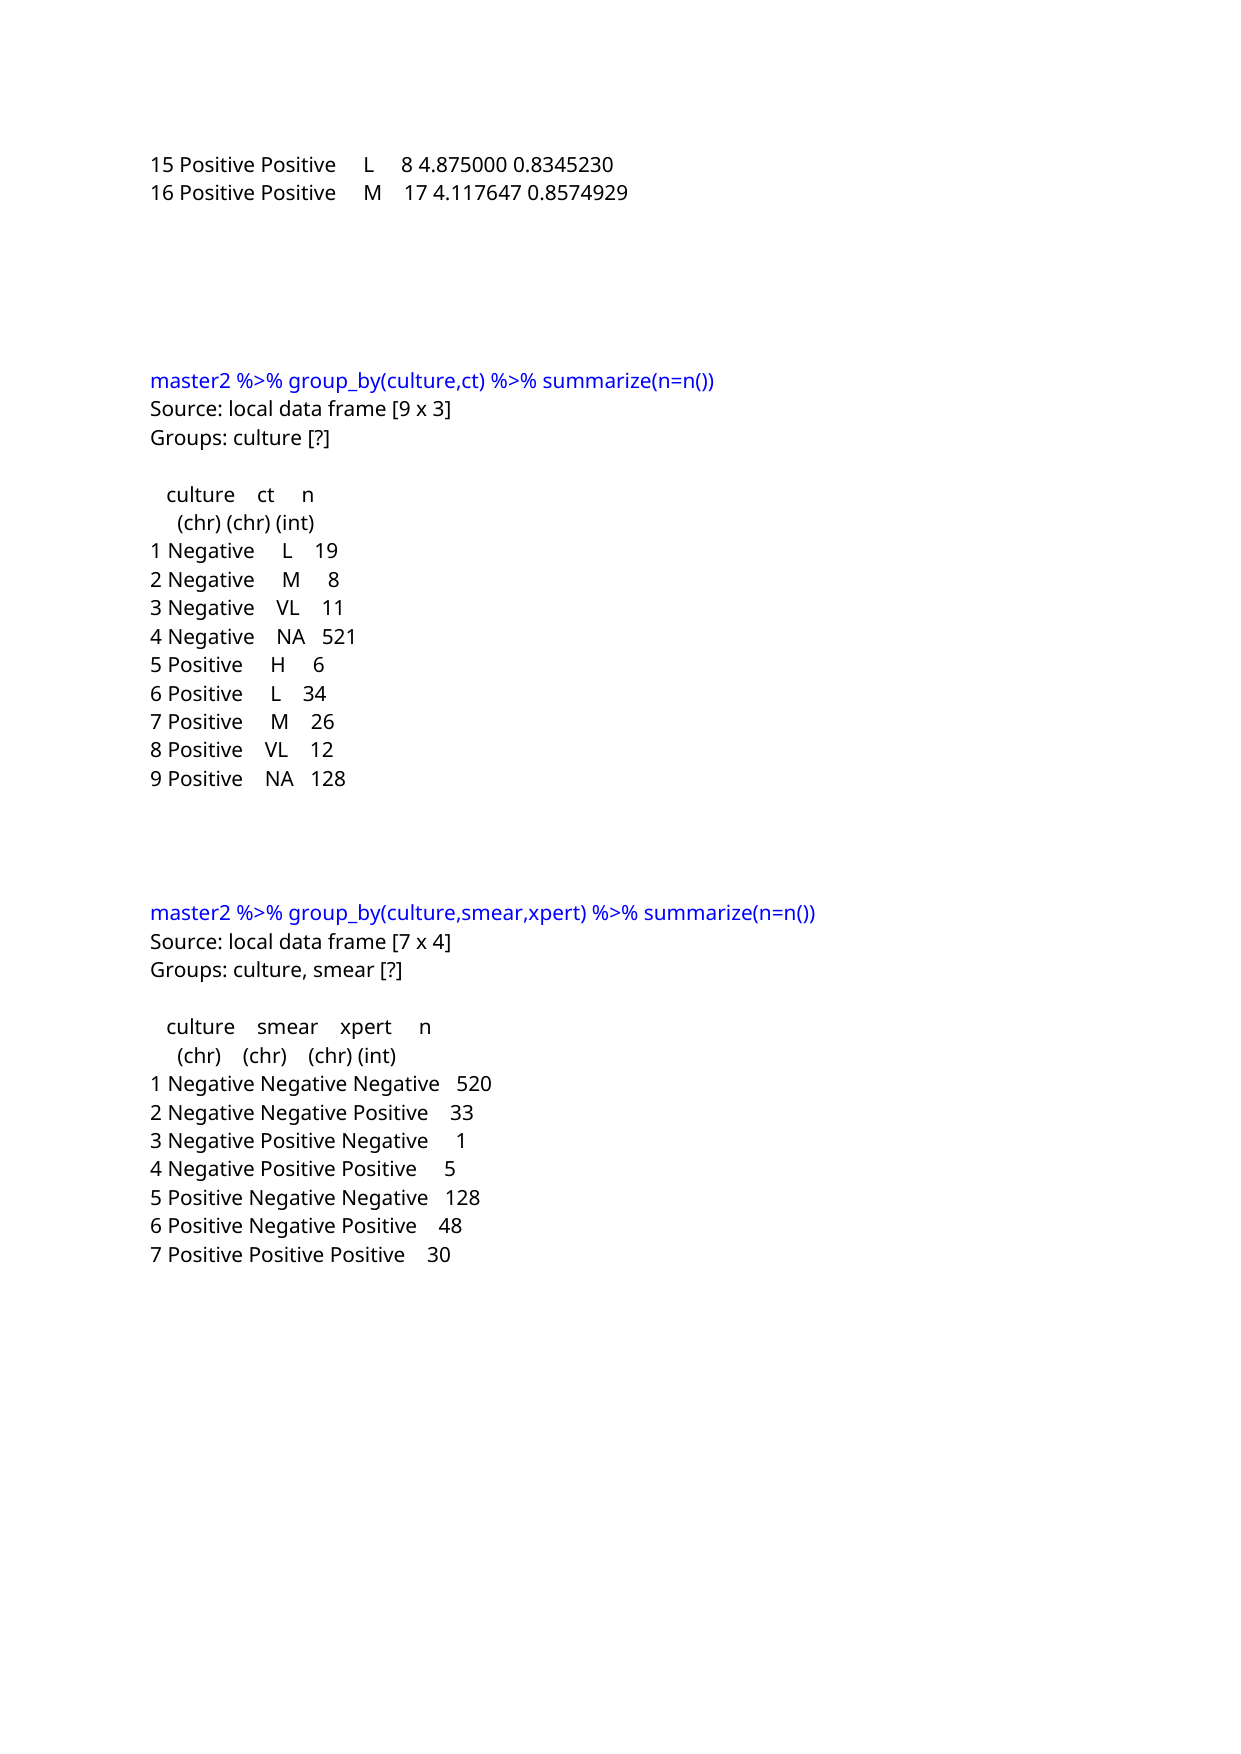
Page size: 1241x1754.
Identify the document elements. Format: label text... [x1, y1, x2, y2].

text 2 Negative M 8 [150, 565, 1090, 593]
text 2 Negative Negative Positive 33 [150, 1098, 1090, 1126]
text 5 Positive H 6 [150, 650, 1090, 679]
text culture smear xpert n [150, 1012, 1090, 1041]
text 8 Positive VL 12 [150, 736, 1090, 764]
text 7 Positive M 26 [150, 707, 1090, 736]
text 3 Negative VL 11 [150, 593, 1090, 622]
text 7 Positive Positive Positive 30 [150, 1240, 1090, 1268]
text Source: local data frame [7 x 4] [150, 927, 1090, 955]
text (chr) (chr) (chr) (int) [150, 1041, 1090, 1069]
text 4 Negative Positive Positive 5 [150, 1154, 1090, 1183]
text 3 Negative Positive Negative 1 [150, 1126, 1090, 1154]
text 1 Negative L 19 [150, 537, 1090, 565]
text (chr) (chr) (int) [150, 508, 1090, 537]
text 9 Positive NA 128 [150, 764, 1090, 792]
text 16 Positive Positive M 17 4.117647 0.8574929 [150, 178, 1090, 207]
text Groups: culture [?] [150, 423, 1090, 451]
text 5 Positive Negative Negative 128 [150, 1183, 1090, 1211]
text 4 Negative NA 521 [150, 622, 1090, 650]
text Source: local data frame [9 x 3] [150, 394, 1090, 423]
text Groups: culture, smear [?] [150, 955, 1090, 984]
text 1 Negative Negative Negative 520 [150, 1069, 1090, 1098]
text master2 %>% group_by(culture,ct) %>% summarize(n=n()) [150, 366, 1090, 394]
text culture ct n [150, 480, 1090, 508]
text 6 Positive L 34 [150, 679, 1090, 707]
text master2 %>% group_by(culture,smear,xpert) %>% summarize(n=n()) [150, 898, 1090, 927]
text 6 Positive Negative Positive 48 [150, 1211, 1090, 1240]
text 15 Positive Positive L 8 4.875000 0.8345230 [150, 150, 1090, 178]
